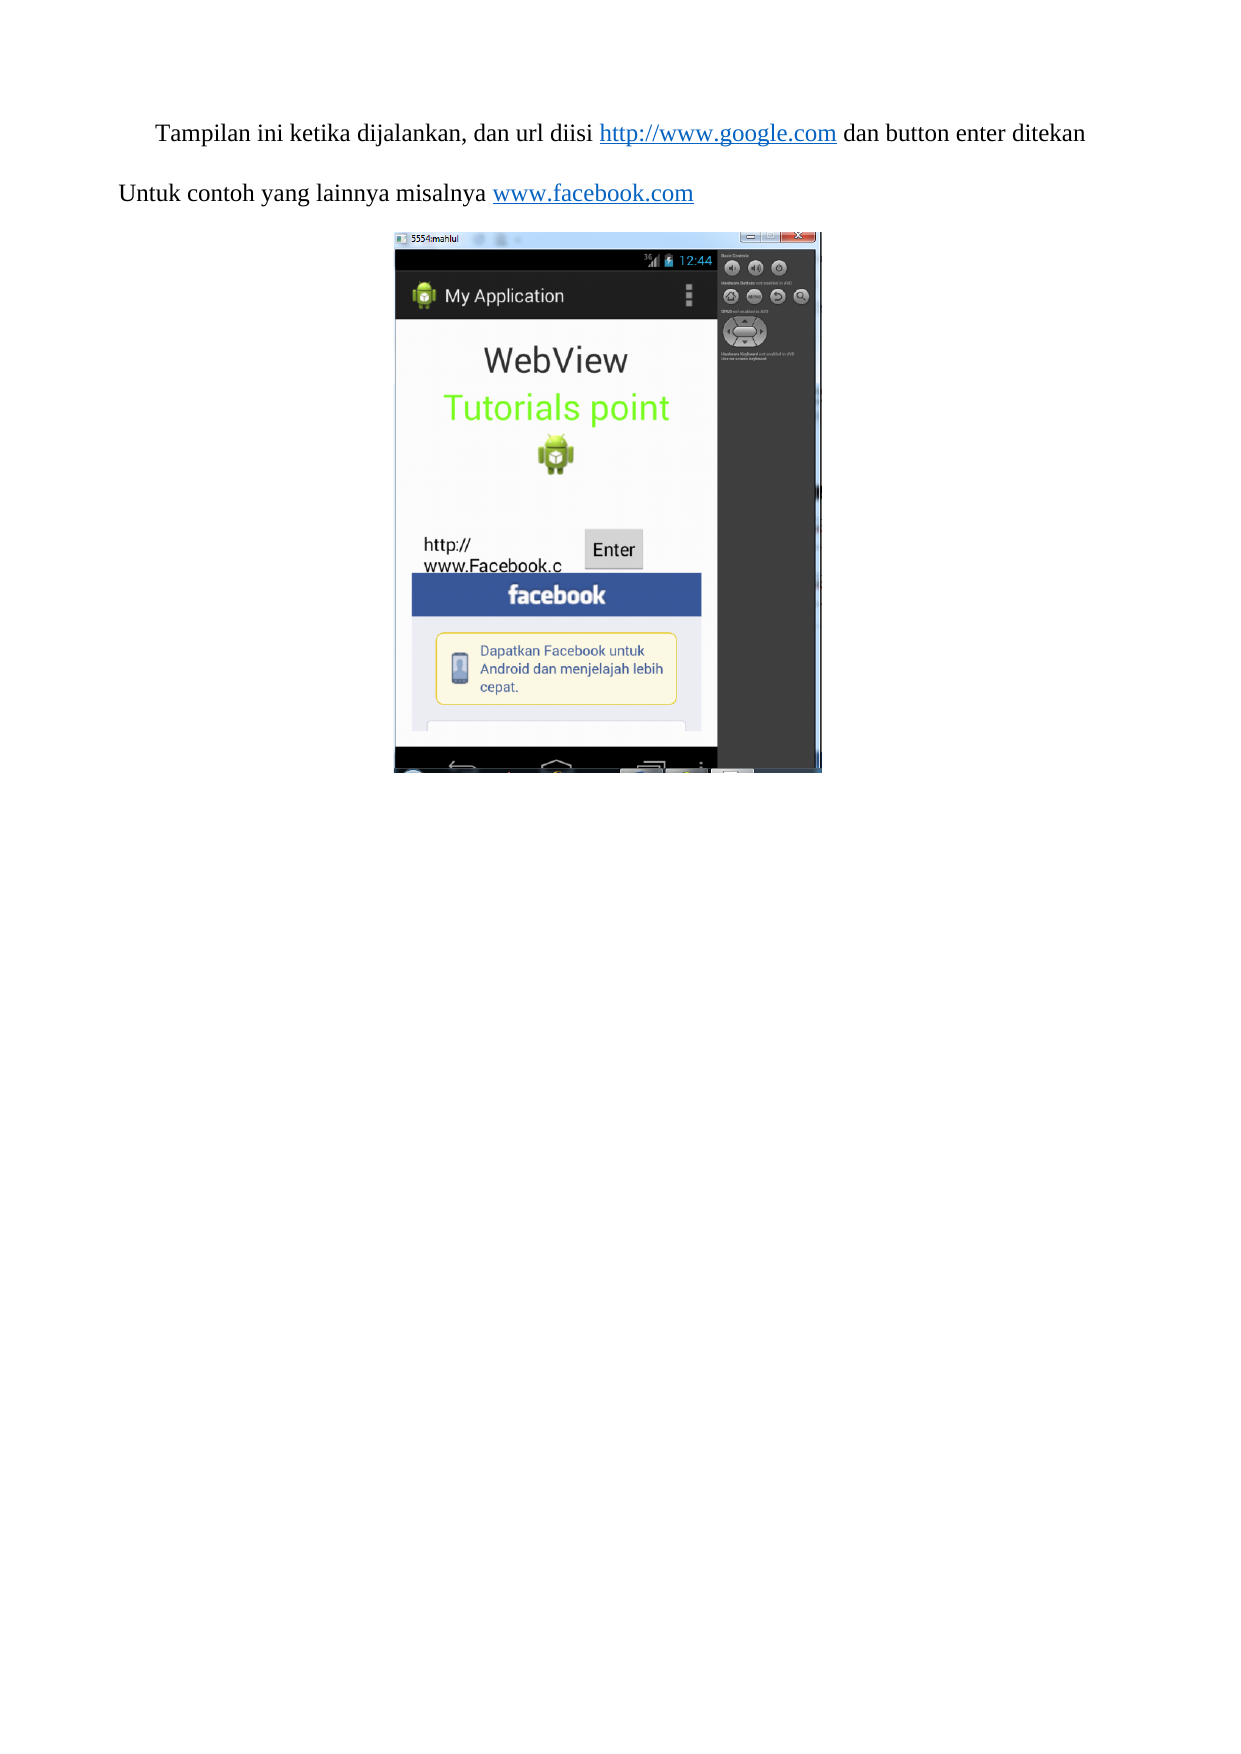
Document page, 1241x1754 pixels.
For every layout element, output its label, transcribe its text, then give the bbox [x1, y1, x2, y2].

text Tampilan ini ketika dijalankan, dan url diisi http://www.google.com dan button enter ditekan [118, 118, 1122, 147]
text Untuk contoh yang lainnya misalnya www.facebook.com [118, 178, 1122, 207]
picture [393, 232, 822, 773]
